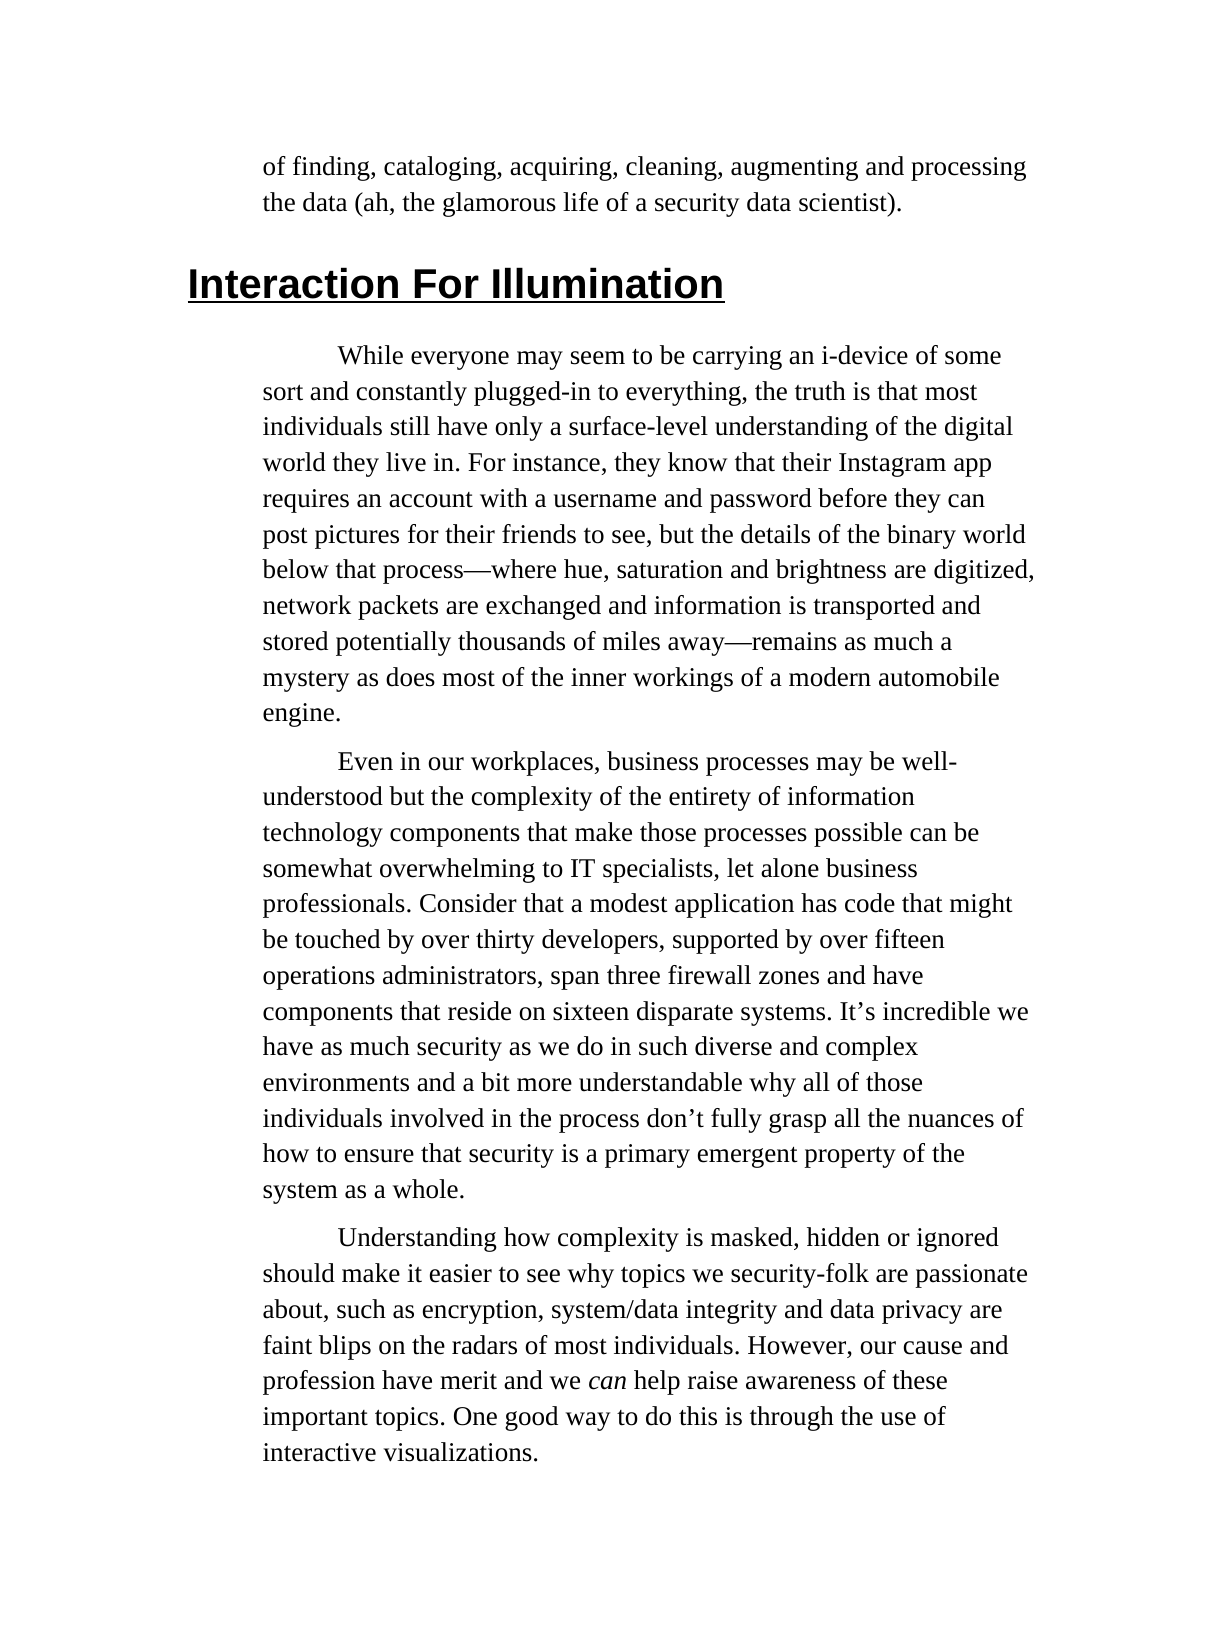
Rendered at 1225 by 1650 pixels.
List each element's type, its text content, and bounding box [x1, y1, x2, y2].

text Understanding how complexity is masked, hidden or ignored should make it easier to see why topics we security-folk are passionate about, such as encryption, system/data integrity and data privacy are faint blips on the radars of most individuals. However, our cause and profession have merit and we can help raise awareness of these important topics. One good way to do this is through the use of interactive visualizations. [262, 1222, 1037, 1467]
text Even in our workplaces, business processes may be well-understood but the complexity of the entirety of information technology components that make those processes possible can be somewhat overwhelming to IT specialists, let alone business professionals. Consider that a modest application has code that might be touched by over thirty developers, supported by over fifteen operations administrators, span three firewall zones and have components that reside on sixteen disparate systems. It’s incredible we have as much security as we do in such diverse and complex environments and a bit more understandable why all of those individuals involved in the process don’t fully grasp all the nuances of how to ensure that security is a primary emergent property of the system as a whole. [262, 744, 1037, 1204]
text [262, 150, 1037, 217]
text Interaction For Illumination [187, 259, 1037, 307]
text While everyone may seem to be carrying an i-device of some sort and constantly plugged-in to everything, the truth is that most individuals still have only a surface-level understanding of the digital world they live in. For instance, they know that their Instagram app requires an account with a username and password before they can post pictures for their friends to see, but the details of the binary world below that process—where hue, saturation and brightness are digitized, network packets are exchanged and information is transported and stored potentially thousands of miles away—remains as much a mystery as does most of the inner workings of a modern automobile engine. [262, 339, 1037, 727]
